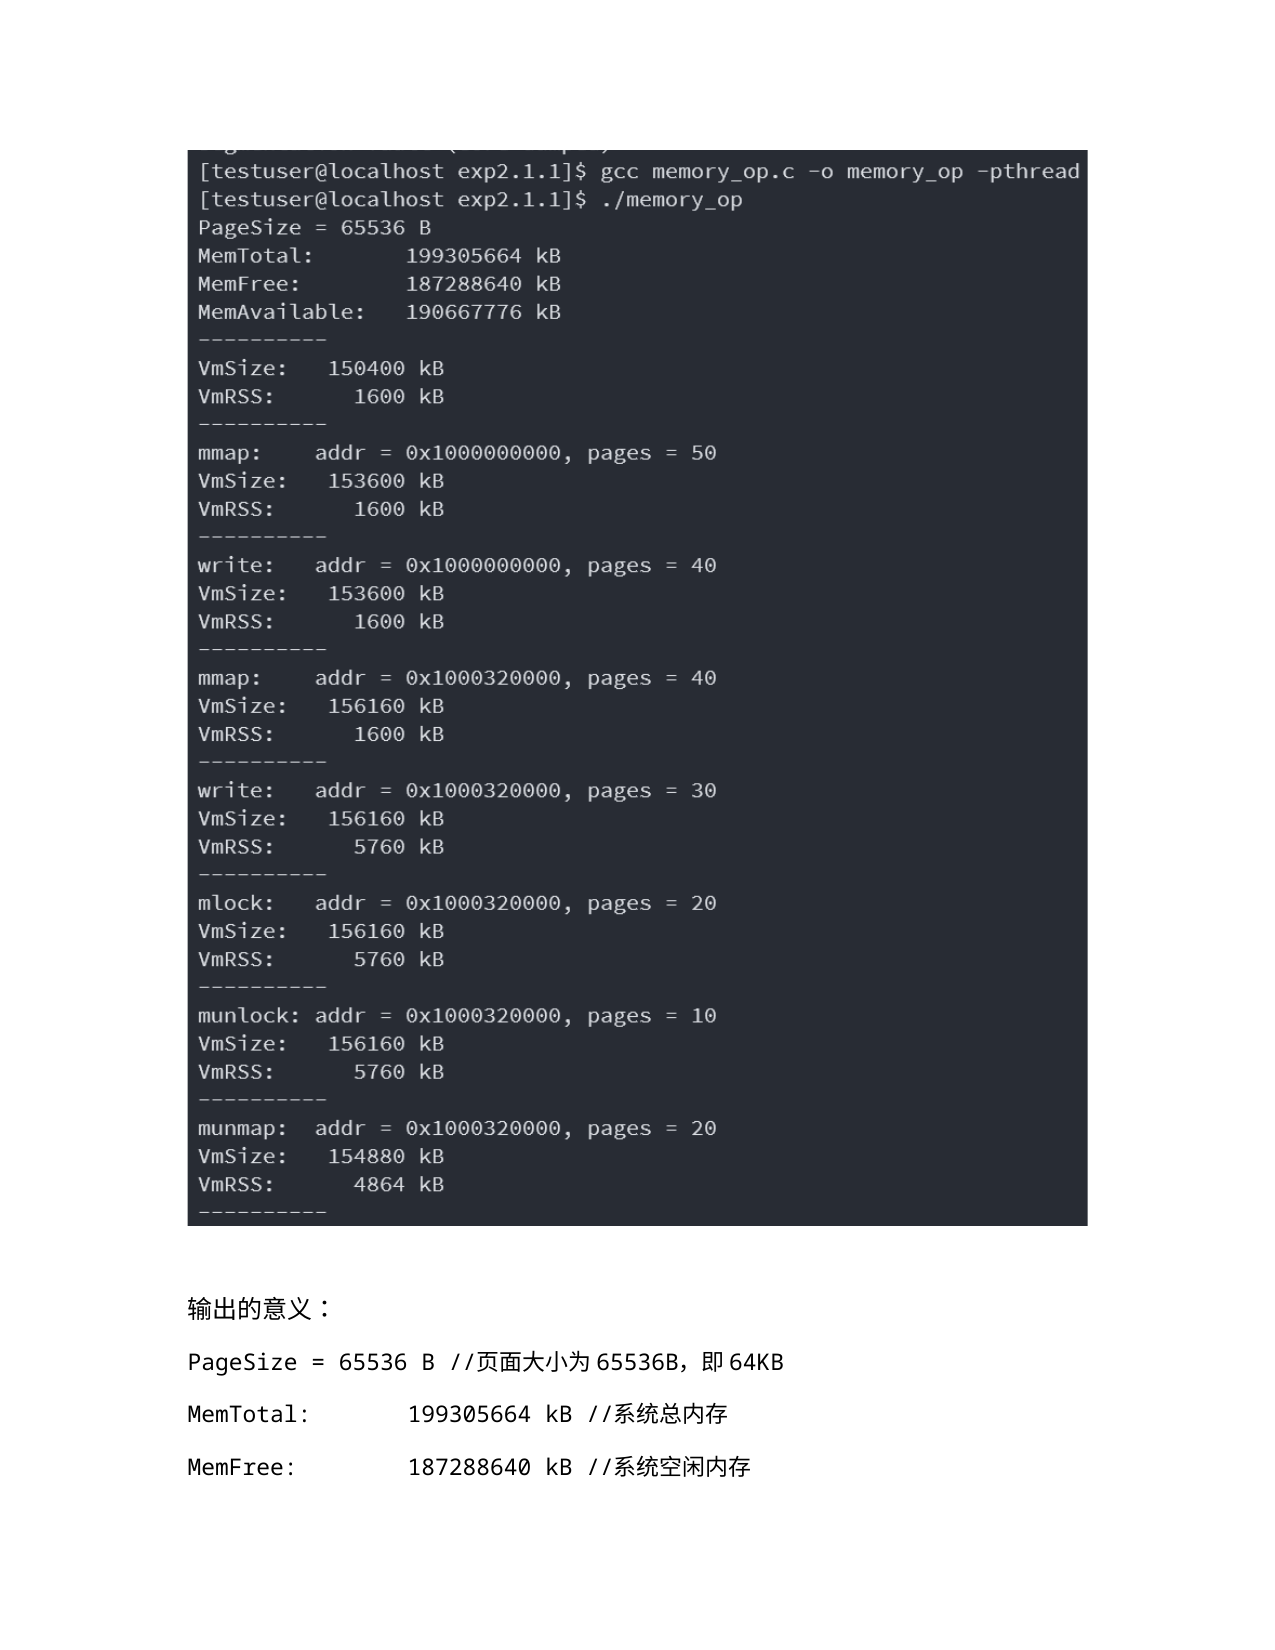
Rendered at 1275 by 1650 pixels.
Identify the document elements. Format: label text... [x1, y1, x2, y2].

text PageSize = 65536 B //页面大小为 65536B，即64KB [187, 1344, 1087, 1377]
text MemFree: 187288640 kB //系统空闲内存 [187, 1448, 1087, 1482]
text 输出的意义： [187, 1291, 1087, 1325]
text MemTotal: 199305664 kB //系统总内存 [187, 1396, 1087, 1429]
picture [187, 150, 1088, 1226]
